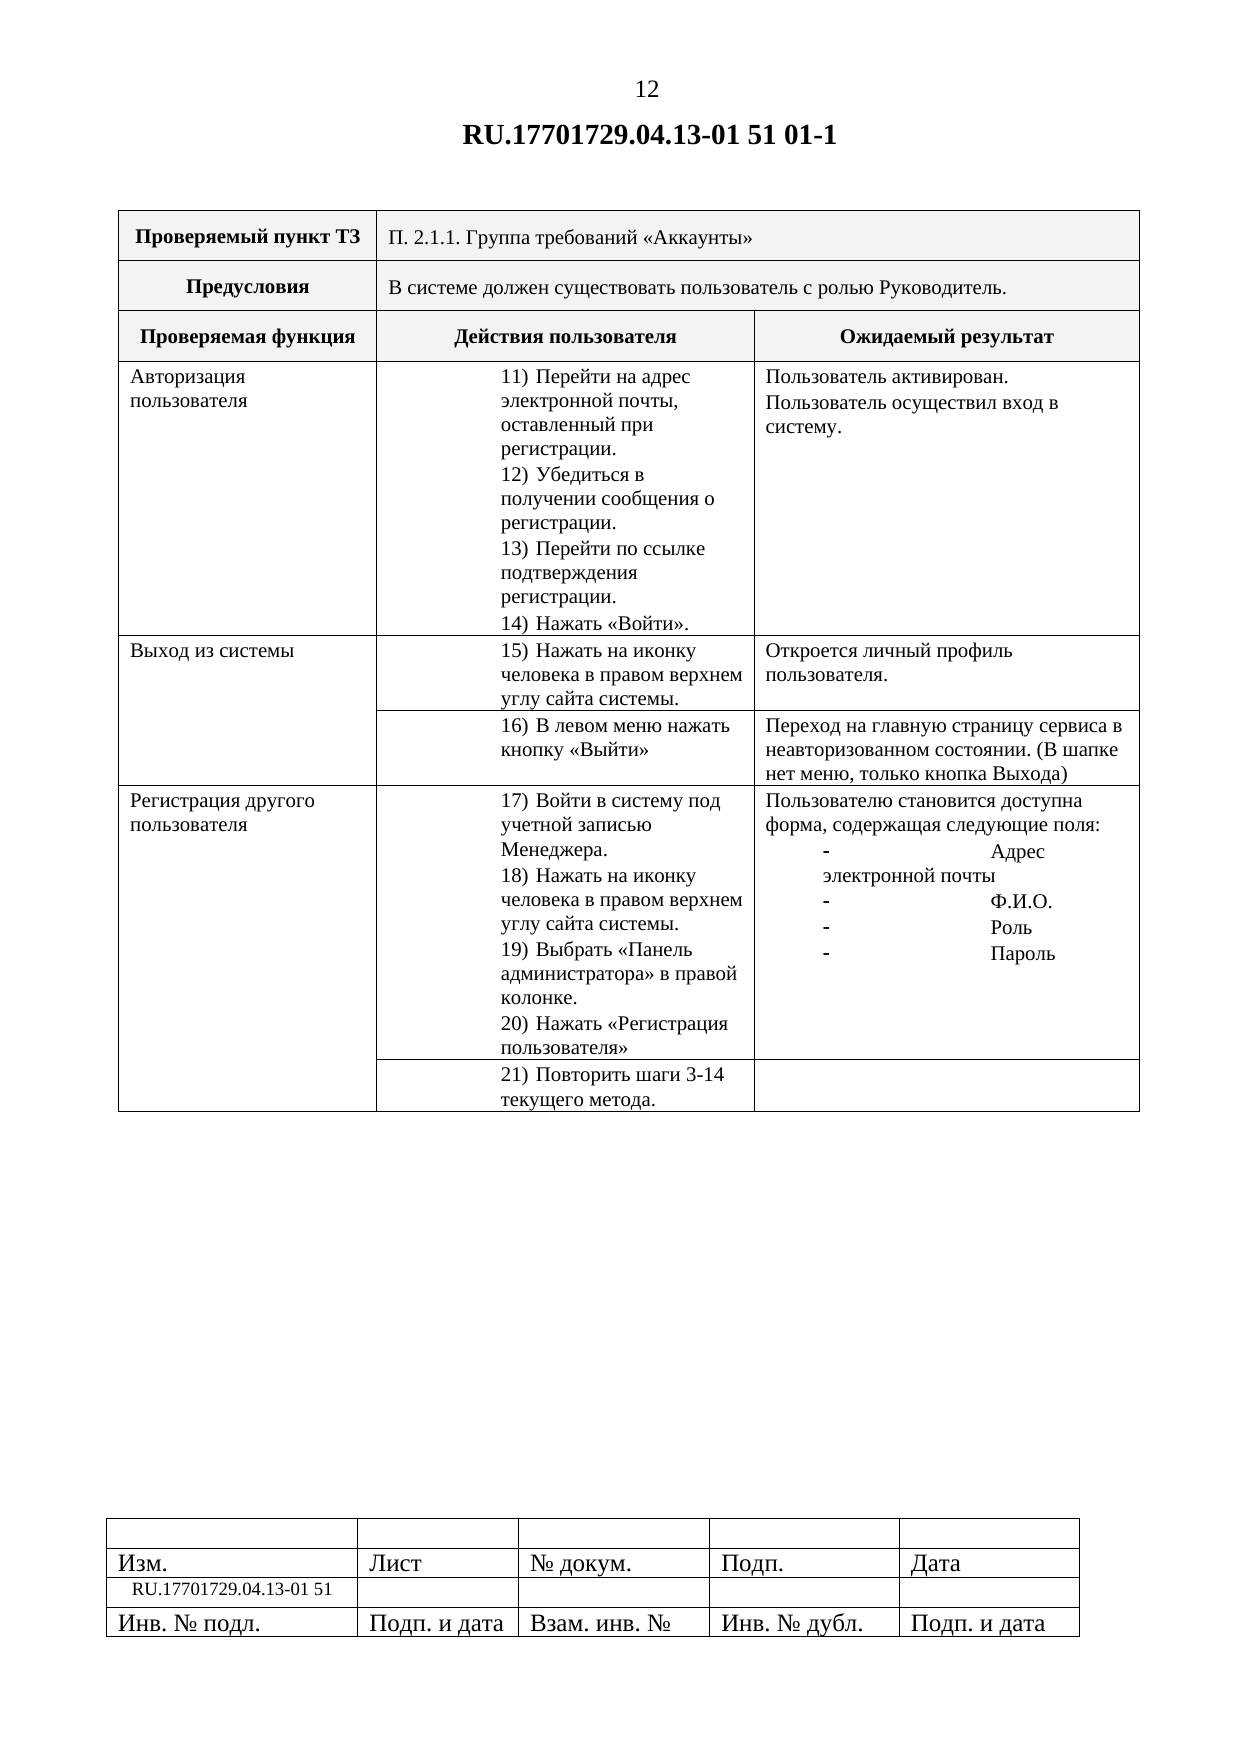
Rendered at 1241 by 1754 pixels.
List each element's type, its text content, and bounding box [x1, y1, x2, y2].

table_cell Повторить шаги 3-14 текущего метода. [377, 1060, 754, 1111]
table_cell Откроется личный профиль пользователя. [755, 636, 1139, 710]
table_cell Пользователь активирован. Пользователь осуществил вход в систему. [755, 362, 1139, 634]
table_cell Проверяемая функция [119, 311, 376, 361]
table_cell Перейти на адрес электронной почты, оставленный при регистрации. Убедиться в получении сообщения о регистрации. Перейти по ссылке подтверждения регистрации. Нажать «Войти». [377, 362, 754, 634]
table_cell Выход из системы [119, 636, 376, 785]
table_cell Регистрация другого пользователя [119, 786, 376, 1111]
table_cell Ожидаемый результат [755, 311, 1139, 361]
table_cell [755, 1060, 1139, 1111]
table_cell Войти в систему под учетной записью Менеджера. Нажать на иконку человека в правом верхнем углу сайта системы. Выбрать «Панель администратора» в правой колонке. Нажать «Регистрация пользователя» [377, 786, 754, 1059]
table_cell Предусловия [119, 261, 376, 310]
table_cell В левом меню нажать кнопку «Выйти» [377, 711, 754, 785]
table_cell В системе должен существовать пользователь с ролью Руководитель. [377, 261, 1139, 310]
table_cell Нажать на иконку человека в правом верхнем углу сайта системы. [377, 636, 754, 710]
table_cell Действия пользователя [377, 311, 754, 361]
table_cell Авторизация пользователя [119, 362, 376, 634]
table_header П. 2.1.1. Группа требований «Аккаунты» [377, 211, 1139, 260]
table_cell Переход на главную страницу сервиса в неавторизованном состоянии. (В шапке нет меню, только кнопка Выхода) [755, 711, 1139, 785]
table_cell Пользователю становится доступна форма, содержащая следующие поля: Адрес электронной почты Ф.И.О. Роль Пароль [755, 786, 1139, 1059]
table_header Проверяемый пункт ТЗ [119, 211, 376, 260]
